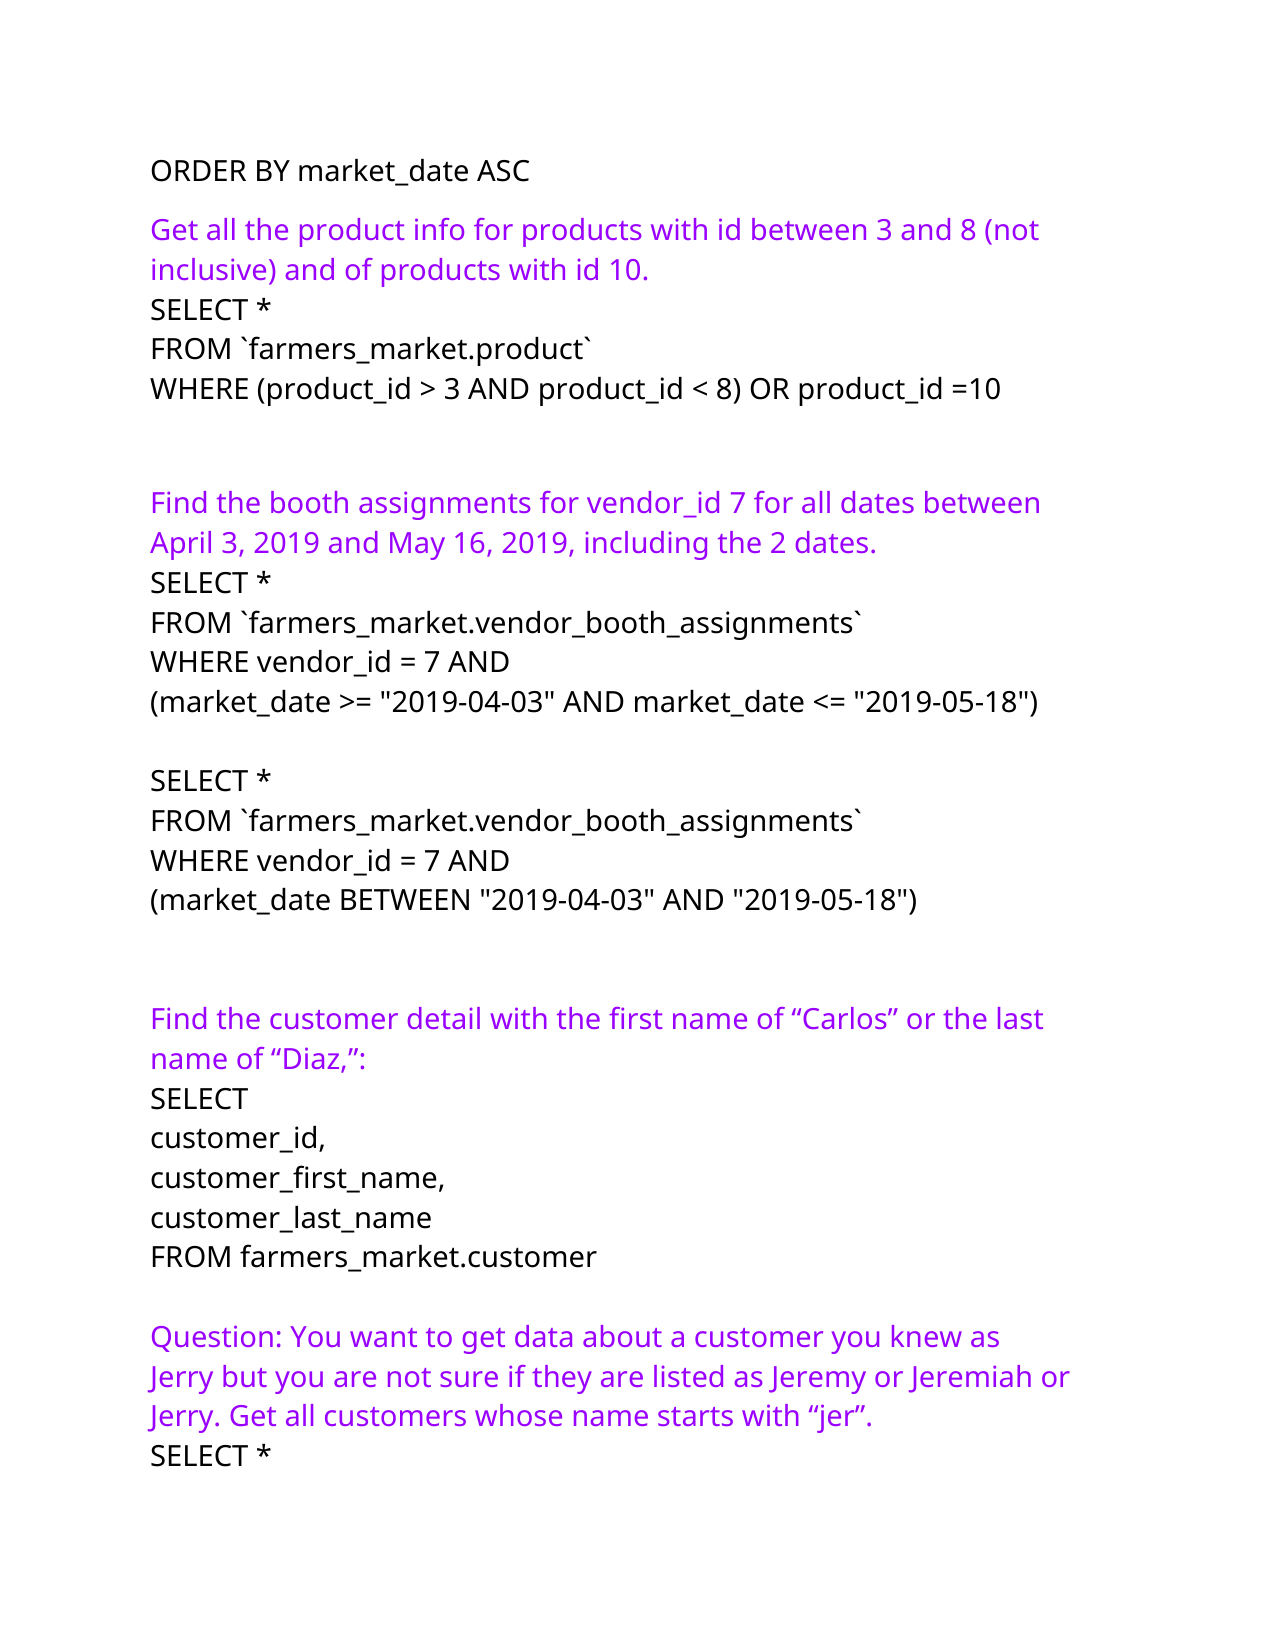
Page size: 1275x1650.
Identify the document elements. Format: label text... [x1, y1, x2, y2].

text FROM `farmers_market.vendor_booth_assignments` [150, 602, 1125, 642]
text Find the booth assignments for vendor_id 7 for all dates between [150, 483, 1125, 522]
text WHERE (product_id > 3 AND product_id < 8) OR product_id =10 [150, 368, 1125, 408]
text FROM farmers_market.customer [150, 1237, 1125, 1276]
text ORDER BY market_date ASC [150, 150, 1125, 190]
text Question: You want to get data about a customer you knew as [150, 1316, 1125, 1356]
text FROM `farmers_market.product` [150, 328, 1125, 368]
text customer_last_name [150, 1197, 1125, 1237]
text customer_id, [150, 1118, 1125, 1157]
text (market_date BETWEEN "2019-04-03" AND "2019-05-18") [150, 880, 1125, 919]
text SELECT * [150, 289, 1125, 328]
text inclusive) and of products with id 10. [150, 249, 1125, 289]
text SELECT [150, 1078, 1125, 1118]
text April 3, 2019 and May 16, 2019, including the 2 dates. [150, 522, 1125, 562]
text customer_first_name, [150, 1157, 1125, 1197]
text SELECT * [150, 562, 1125, 602]
text SELECT * [150, 761, 1125, 800]
text Get all the product info for products with id between 3 and 8 (not [150, 209, 1125, 249]
text name of “Diaz,”: [150, 1038, 1125, 1078]
text (market_date >= "2019-04-03" AND market_date <= "2019-05-18") [150, 681, 1125, 721]
text WHERE vendor_id = 7 AND [150, 840, 1125, 880]
text Jerry but you are not sure if they are listed as Jeremy or Jeremiah or [150, 1356, 1125, 1396]
text WHERE vendor_id = 7 AND [150, 642, 1125, 681]
text FROM `farmers_market.vendor_booth_assignments` [150, 800, 1125, 840]
text SELECT * [150, 1435, 1125, 1475]
text Jerry. Get all customers whose name starts with “jer”. [150, 1396, 1125, 1435]
text Find the customer detail with the first name of “Carlos” or the last [150, 999, 1125, 1038]
